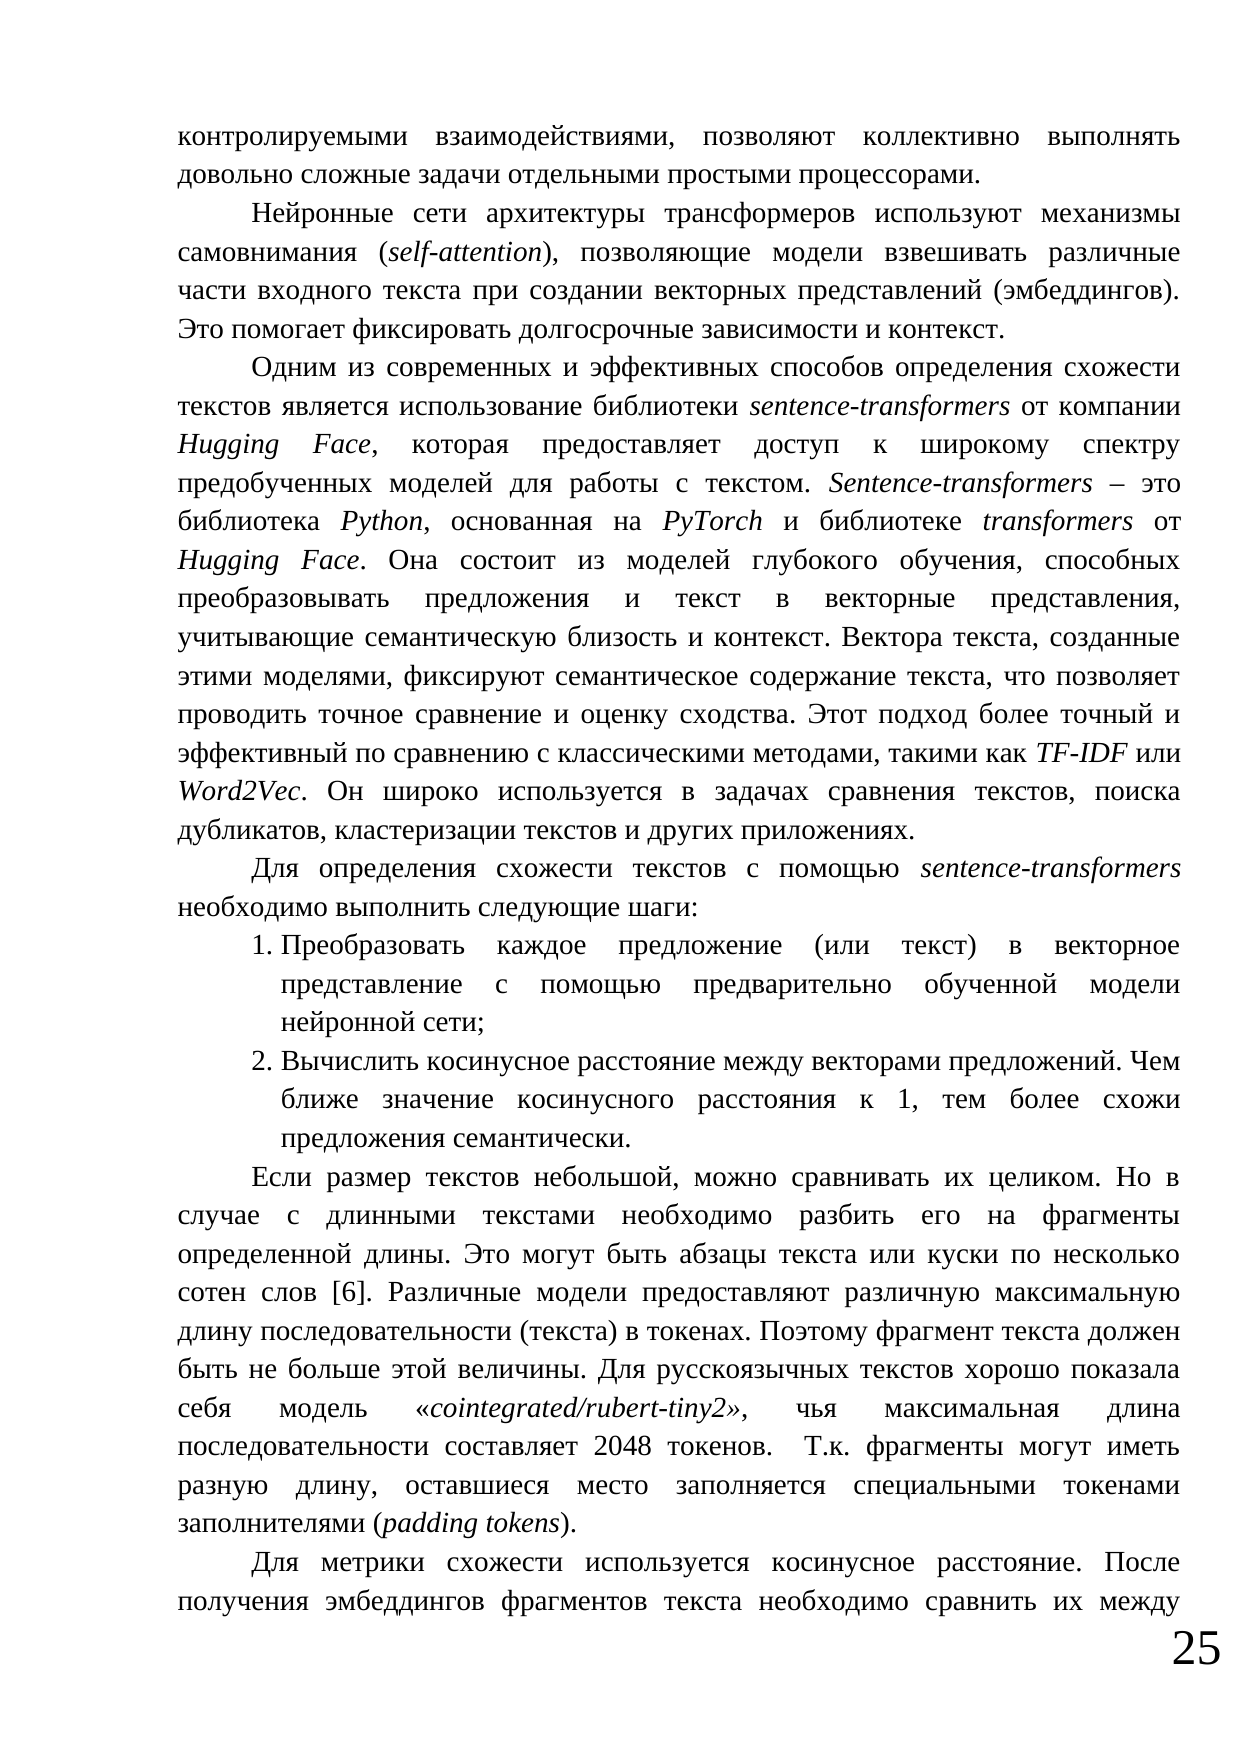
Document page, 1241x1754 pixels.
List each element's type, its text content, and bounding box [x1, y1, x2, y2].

list Преобразовать каждое предложение (или текст) в векторное представление с помощью предварительно обученной модели нейронной сети; [251, 927, 1181, 1038]
text Одним из современных и эффективных способов определения схожести текстов является использование библиотеки sentence-transformers от компании Hugging Face, которая предоставляет доступ к широкому спектру предобученных моделей для работы с текстом. Sentence-transformers – это библиотека Python, основанная на PyTorch и библиотеке transformers от Hugging Face. Она состоит из моделей глубокого обучения, способных преобразовывать предложения и текст в векторные представления, учитывающие семантическую близость и контекст. Вектора текста, созданные этими моделями, фиксируют семантическое содержание текста, что позволяет проводить точное сравнение и оценку сходства. Этот подход более точный и эффективный по сравнению с классическими методами, такими как TF-IDF или Word2Vec. Он широко используется в задачах сравнения текстов, поиска дубликатов, кластеризации текстов и других приложениях. [177, 349, 1181, 845]
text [177, 1544, 1181, 1616]
text Для определения схожести текстов с помощью sentence-transformers необходимо выполнить следующие шаги: [177, 850, 1181, 922]
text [177, 118, 1181, 190]
text Нейронные сети архитектуры трансформеров используют механизмы самовнимания (self-attention), позволяющие модели взвешивать различные части входного текста при создании векторных представлений (эмбеддингов). Это помогает фиксировать долгосрочные зависимости и контекст. [177, 195, 1181, 344]
list Вычислить косинусное расстояние между векторами предложений. Чем ближе значение косинусного расстояния к 1, тем более схожи предложения семантически. [251, 1043, 1181, 1154]
text Если размер текстов небольшой, можно сравнивать их целиком. Но в случае с длинными текстами необходимо разбить его на фрагменты определенной длины. Это могут быть абзацы текста или куски по несколько сотен слов [6]. Различные модели предоставляют различную максимальную длину последовательности (текста) в токенах. Поэтому фрагмент текста должен быть не больше этой величины. Для русскоязычных текстов хорошо показала себя модель «cointegrated/rubert-tiny2», чья максимальная длина последовательности составляет 2048 токенов. Т.к. фрагменты могут иметь разную длину, оставшиеся место заполняется специальными токенами заполнителями (padding tokens). [177, 1159, 1181, 1539]
